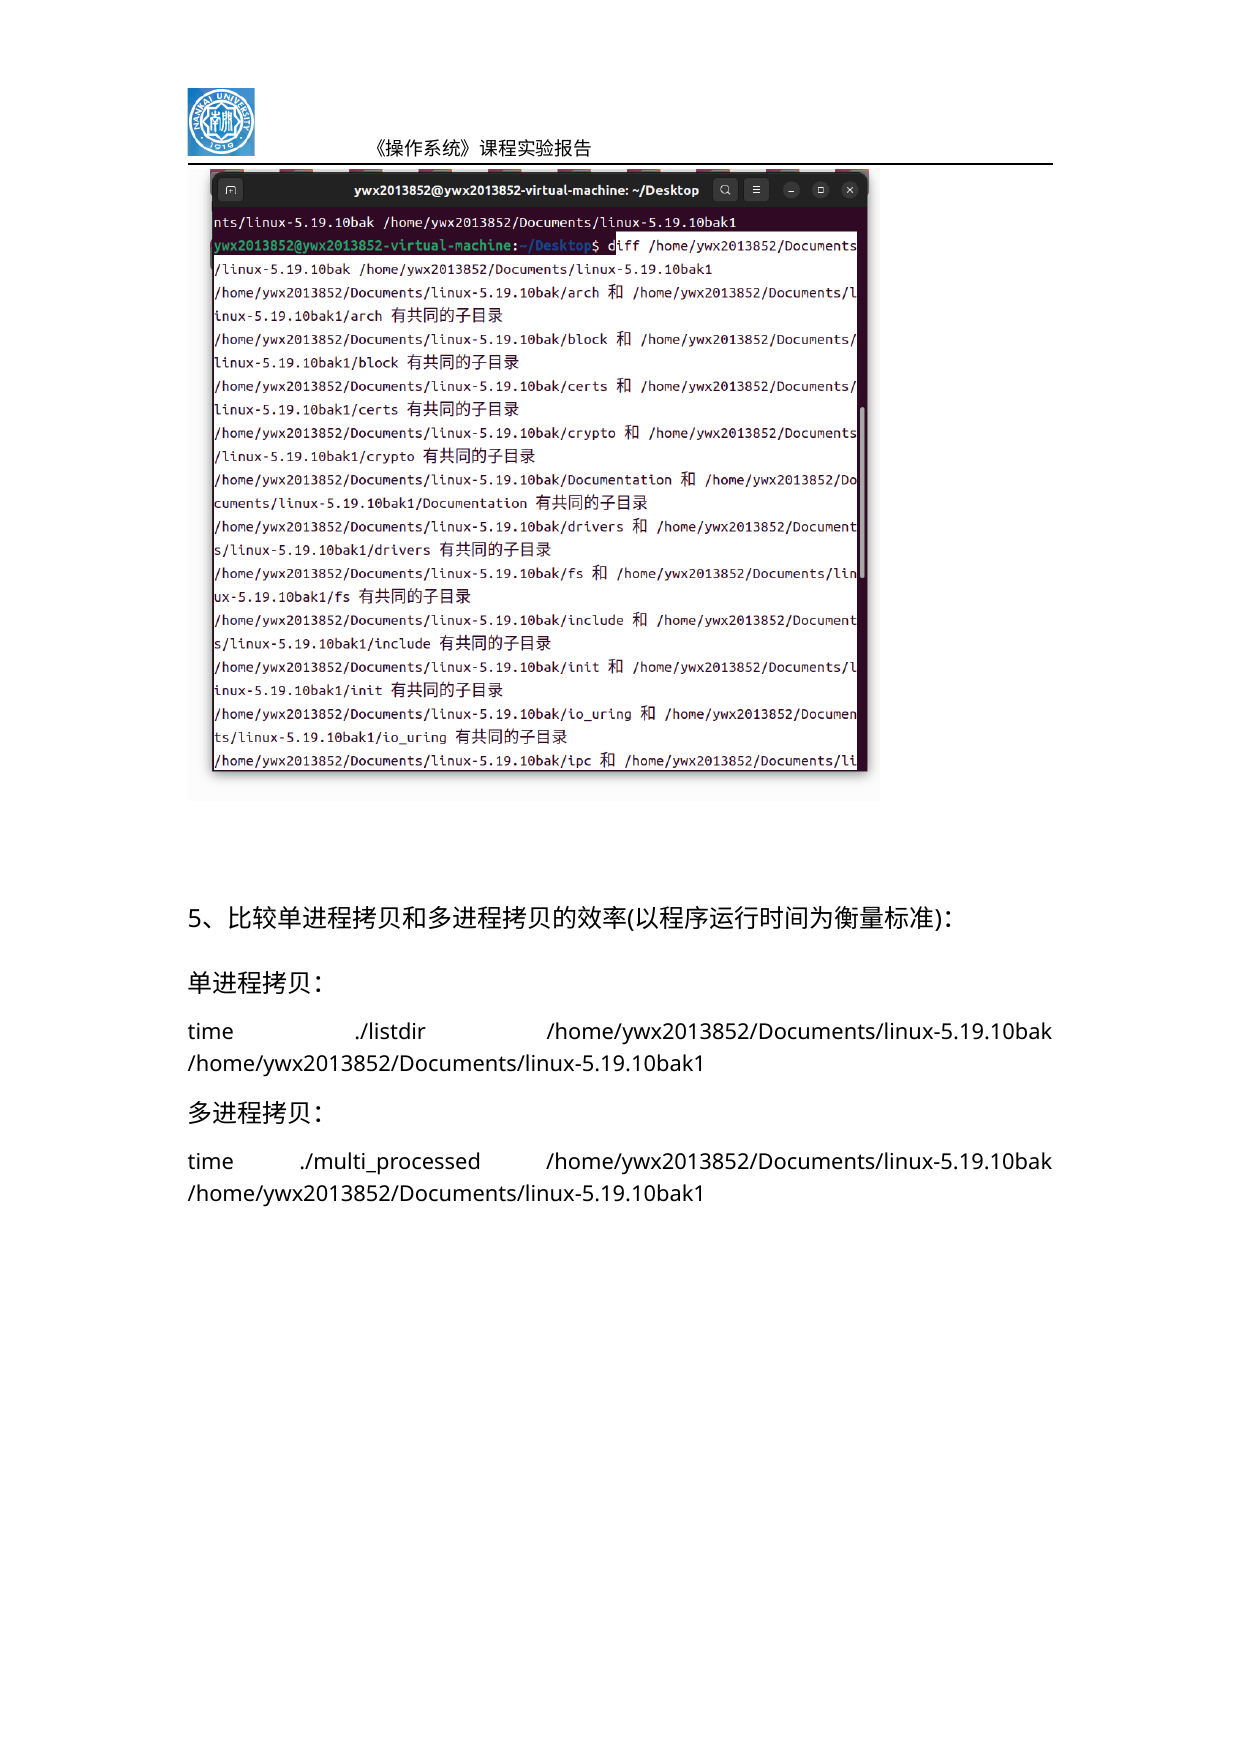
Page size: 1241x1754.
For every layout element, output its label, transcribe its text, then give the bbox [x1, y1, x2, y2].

picture [187, 169, 881, 801]
list 单进程拷贝： [187, 949, 1053, 1014]
picture [187, 88, 255, 156]
list time ./multi_processed /home/ywx2013852/Documents/linux-5.19.10bak /home/ywx2013852/Documents/linux-5.19.10bak1 [187, 1144, 1053, 1209]
list 比较单进程拷贝和多进程拷贝的效率(以程序运行时间为衡量标准)： [187, 884, 1053, 949]
list 多进程拷贝： [187, 1079, 1053, 1144]
list time ./listdir /home/ywx2013852/Documents/linux-5.19.10bak /home/ywx2013852/Documents/linux-5.19.10bak1 [187, 1014, 1053, 1079]
